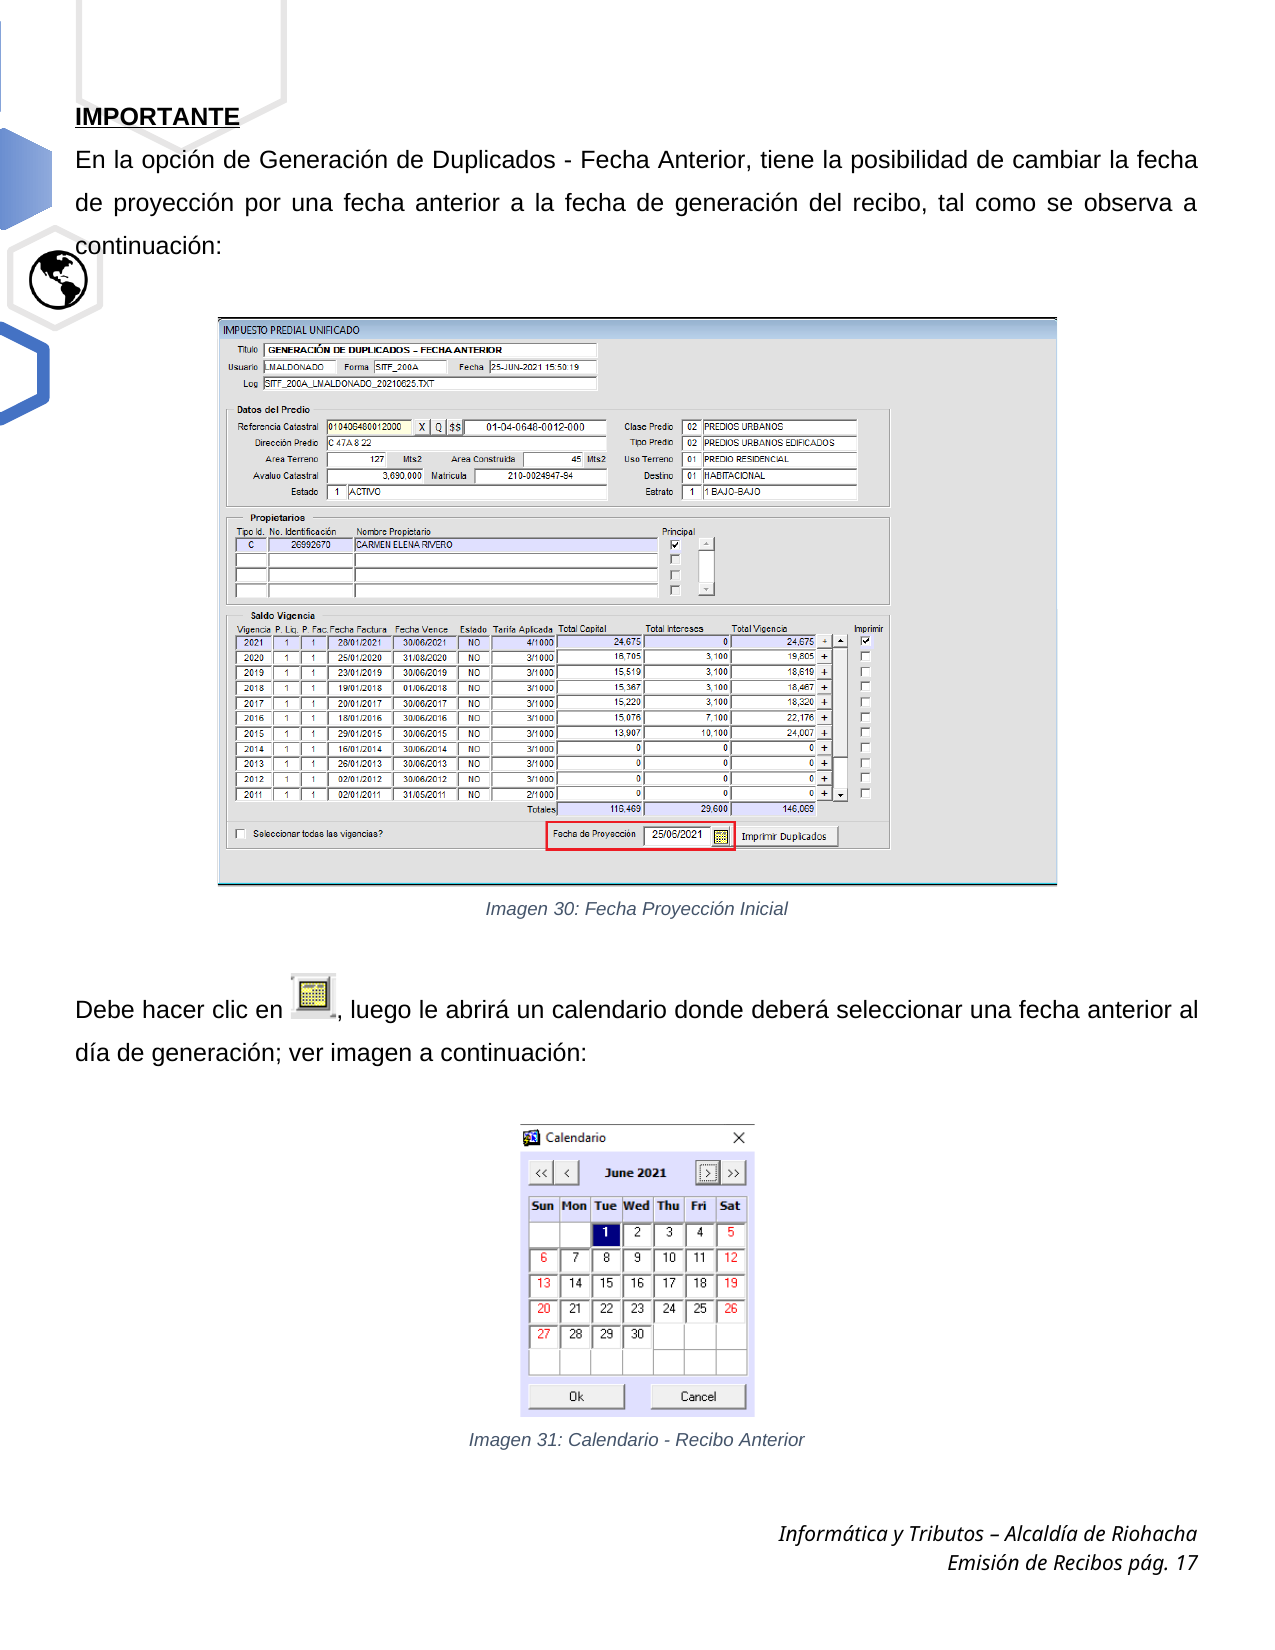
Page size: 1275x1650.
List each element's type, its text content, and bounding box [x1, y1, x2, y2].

text IMPORTANTE [75, 102, 1200, 131]
picture [21, 242, 95, 317]
text Imagen 31: Calendario - Recibo Anterior [75, 1428, 1200, 1450]
text Imagen 30: Fecha Proyección Inicial [75, 898, 1200, 919]
text En la opción de Generación de Duplicados - Fecha Anterior, tiene la posibilidad de cambiar la fecha de proyección por una fecha anterior a la fecha de generación del recibo, tal como se observa a continuación: [75, 145, 1200, 260]
text Debe hacer clic en , luego le abrirá un calendario donde deberá seleccionar una fecha anterior al día de generación; ver imagen a continuación: [75, 973, 1200, 1067]
picture [290, 973, 337, 1019]
picture [217, 317, 1058, 887]
picture [520, 1124, 755, 1417]
